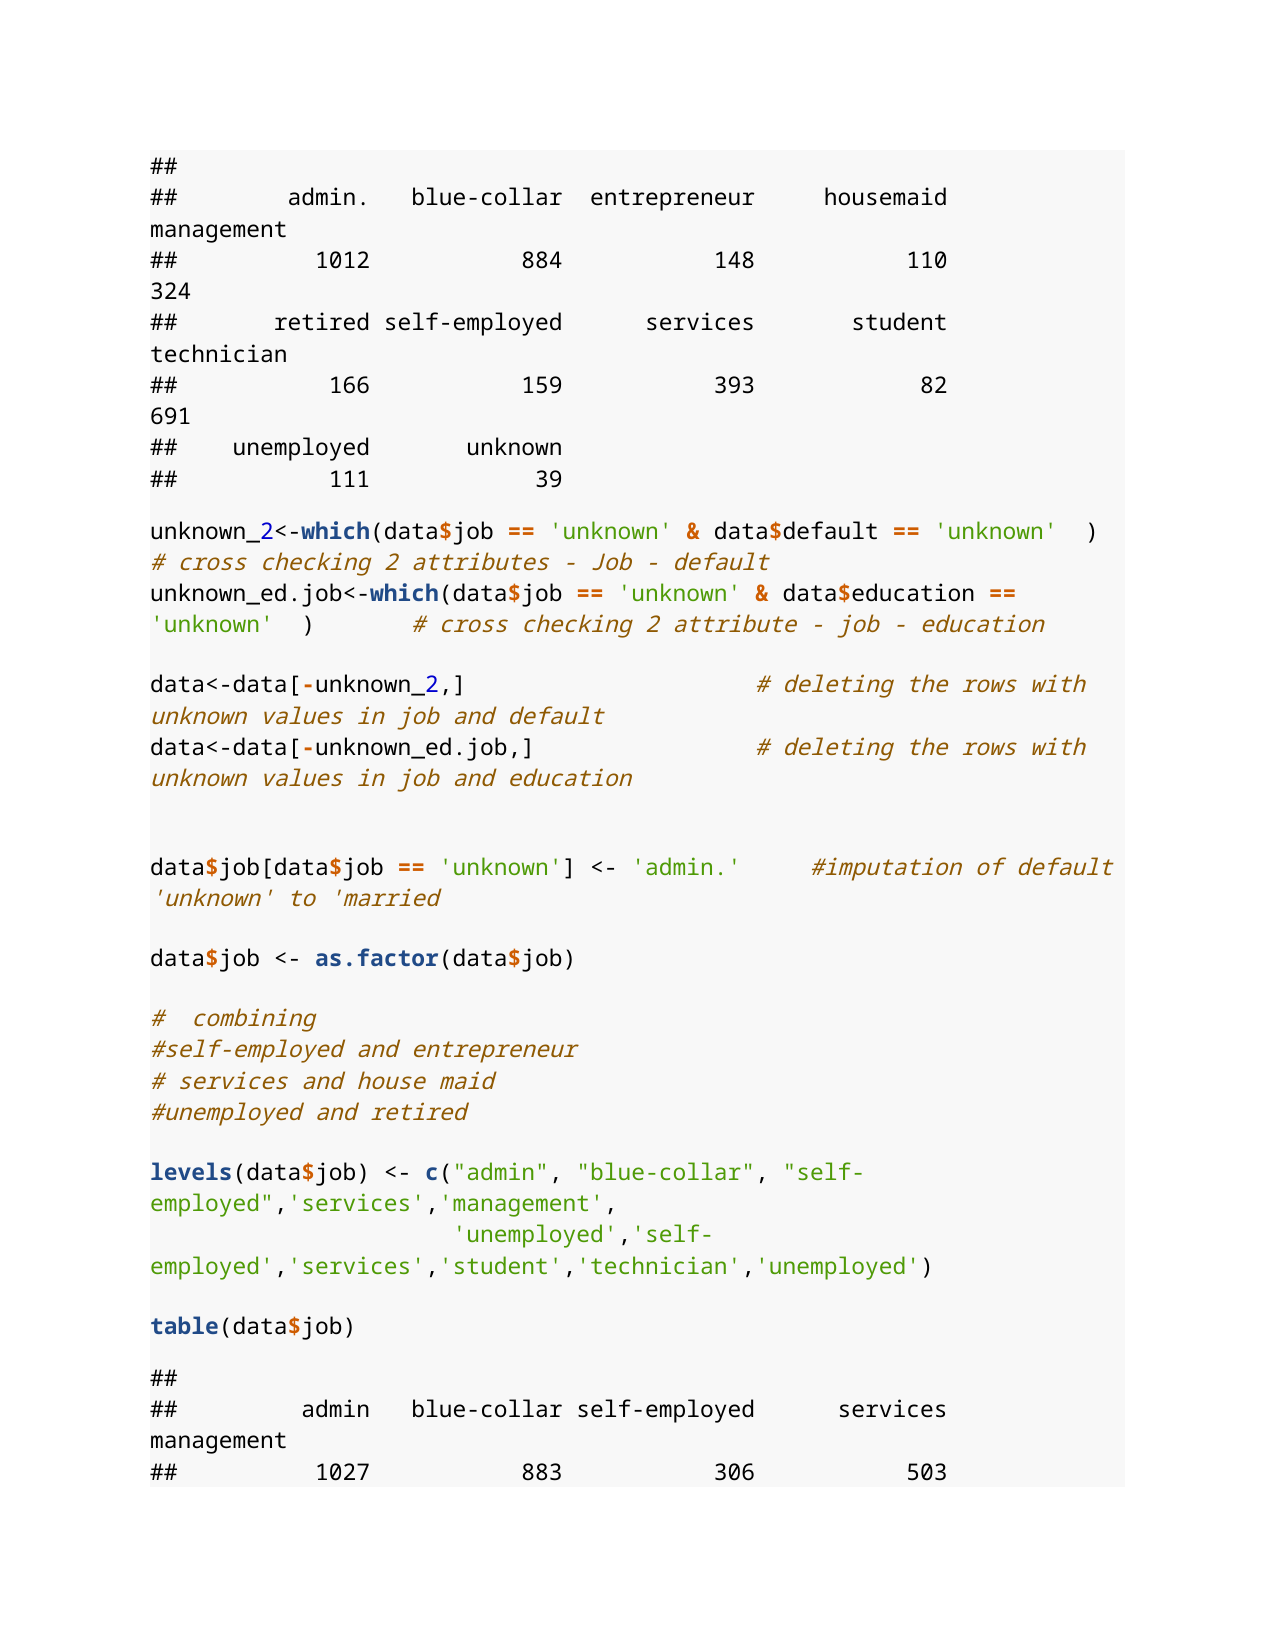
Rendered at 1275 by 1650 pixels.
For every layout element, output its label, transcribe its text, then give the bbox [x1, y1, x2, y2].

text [150, 1362, 1125, 1487]
text unknown_2<-which(data$job == 'unknown' & data$default == 'unknown' ) # cross checking 2 attributes - Job - default unknown_ed.job<-which(data$job == 'unknown' & data$education == 'unknown' ) # cross checking 2 attribute - job - education data<-data[-unknown_2,] # deleting the rows with unknown values in job and default data<-data[-unknown_ed.job,] # deleting the rows with unknown values in job and education data$job[data$job == 'unknown'] <- 'admin.' #imputation of default 'unknown' to 'married data$job <- as.factor(data$job) # combining #self-employed and entrepreneur # services and house maid #unemployed and retired levels(data$job) <- c("admin", "blue-collar", "self-employed",'services','management', 'unemployed','self-employed','services','student','technician','unemployed') table(data$job) [150, 514, 1125, 1341]
text ## ## admin. blue-collar entrepreneur housemaid management ## 1012 884 148 110 324 ## retired self-employed services student technician ## 166 159 393 82 691 ## unemployed unknown ## 111 39 [150, 150, 1125, 494]
